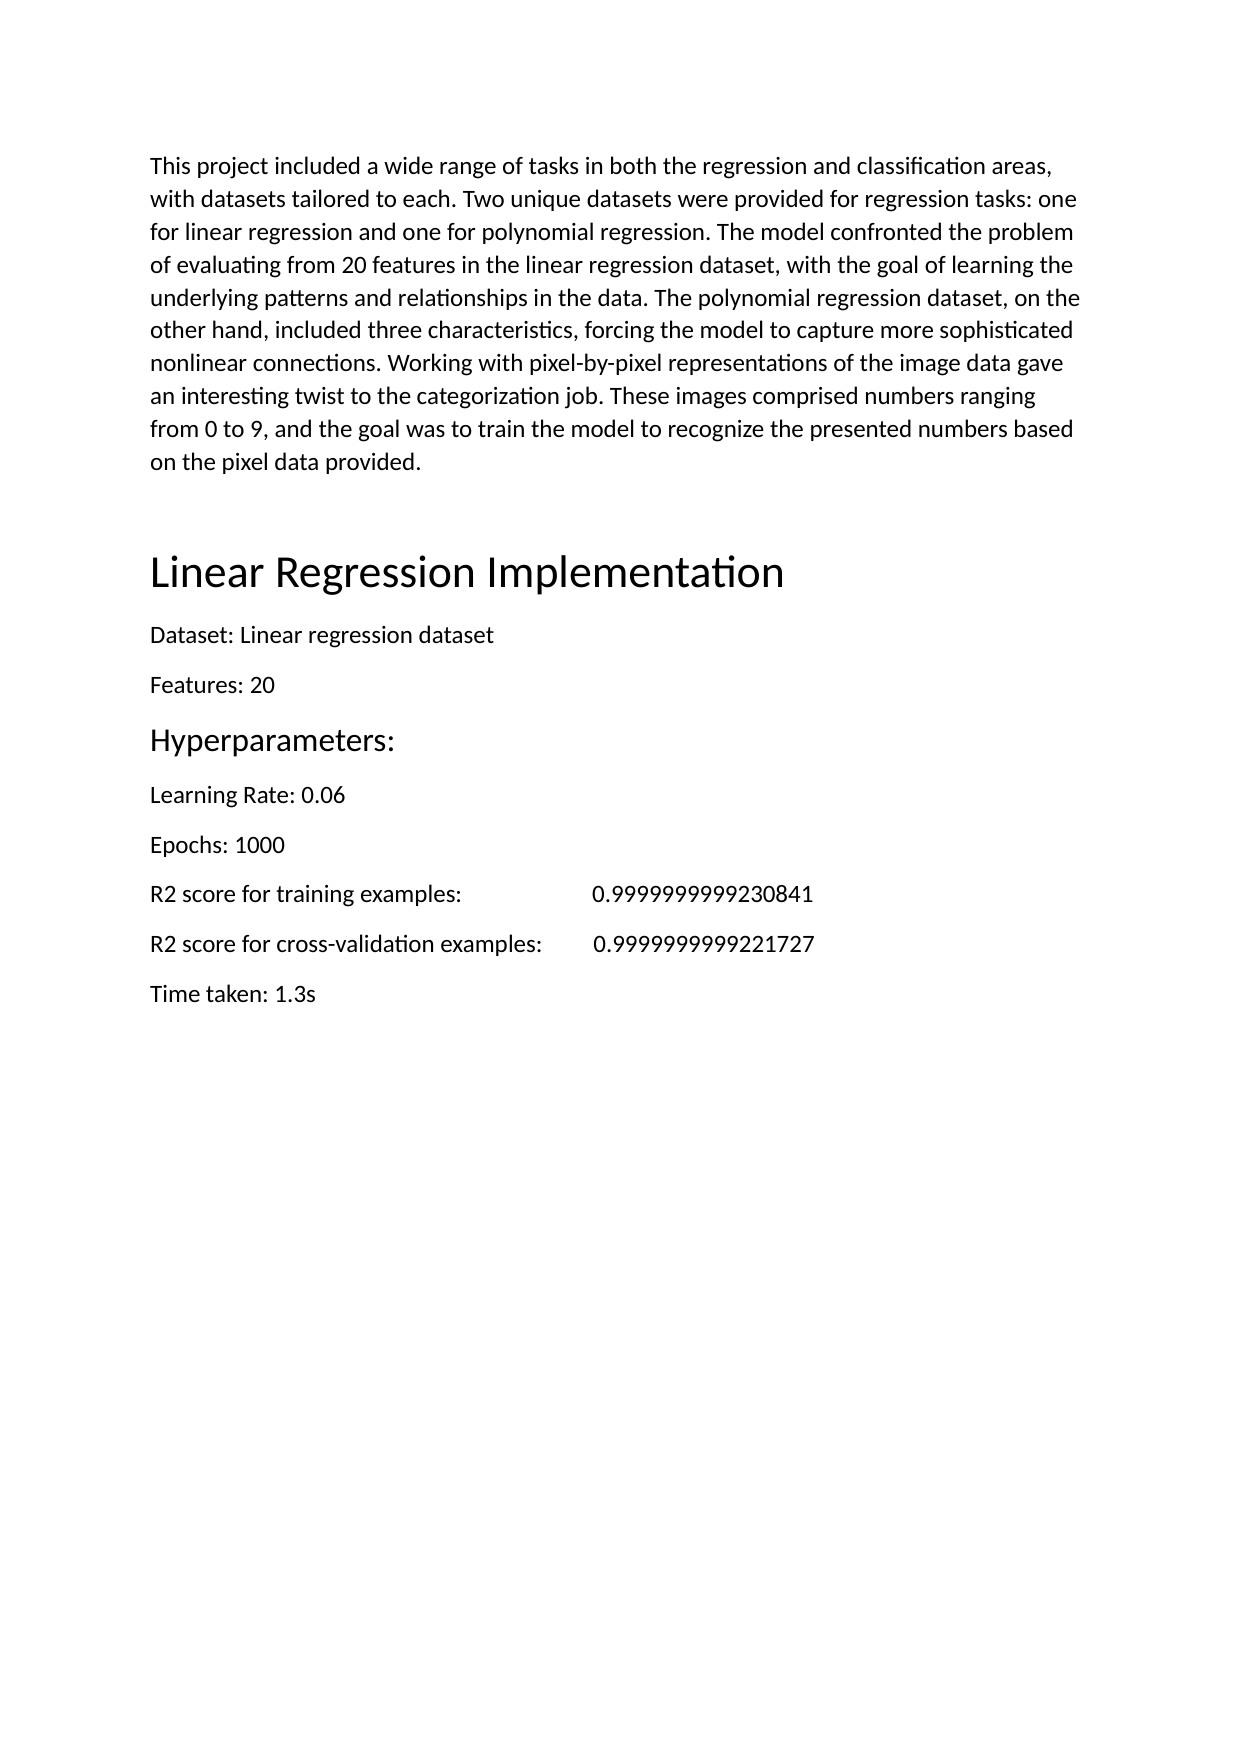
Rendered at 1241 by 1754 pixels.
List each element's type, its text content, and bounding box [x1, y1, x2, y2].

text Linear Regression Implementation [150, 543, 1090, 599]
text R2 score for training examples: 0.9999999999230841 [150, 879, 1090, 909]
text Dataset: Linear regression dataset [150, 620, 1090, 650]
text R2 score for cross-validation examples: 0.9999999999221727 [150, 928, 1090, 959]
text Epochs: 1000 [150, 829, 1090, 859]
text This project included a wide range of tasks in both the regression and classification areas, with datasets tailored to each. Two unique datasets were provided for regression tasks: one for linear regression and one for polynomial regression. The model confronted the problem of evaluating from 20 features in the linear regression dataset, with the goal of learning the underlying patterns and relationships in the data. The polynomial regression dataset, on the other hand, included three characteristics, forcing the model to capture more sophisticated nonlinear connections. Working with pixel-by-pixel representations of the image data gave an interesting twist to the categorization job. These images comprised numbers ranging from 0 to 9, and the goal was to train the model to recognize the presented numbers based on the pixel data provided. [150, 150, 1090, 477]
text Learning Rate: 0.06 [150, 779, 1090, 810]
text Hyperparameters: [150, 719, 1090, 759]
text Time taken: 1.3s [150, 978, 1090, 1008]
text Features: 20 [150, 669, 1090, 700]
